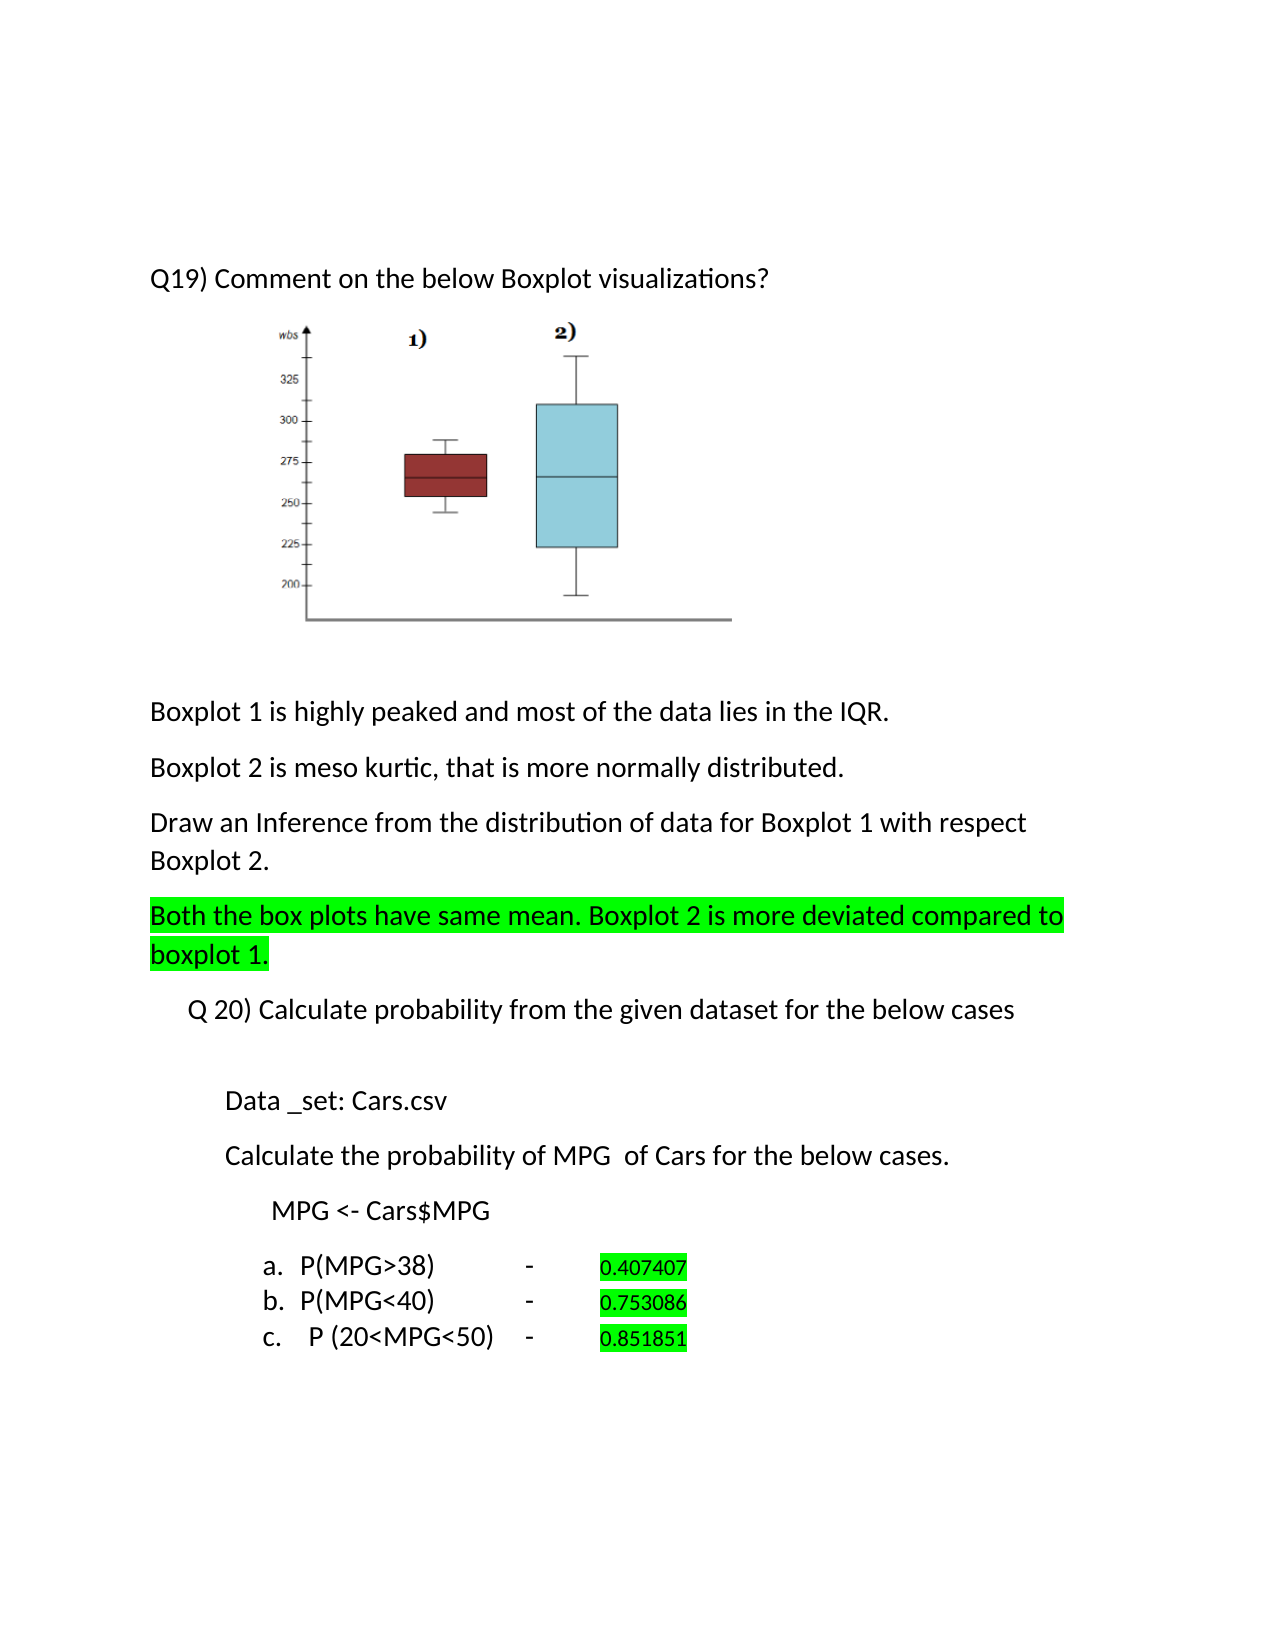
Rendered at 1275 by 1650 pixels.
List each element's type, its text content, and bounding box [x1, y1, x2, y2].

text Both the box plots have same mean. Boxplot 2 is more deviated compared to boxplot 1. [150, 897, 1125, 971]
text MPG <- Cars$MPG [225, 1192, 1125, 1227]
picture [150, 315, 735, 675]
text Q19) Comment on the below Boxplot visualizations? [150, 260, 1125, 296]
text c. P (20<MPG<50) - 0.851851 [262, 1318, 1125, 1354]
list P(MPG>38) - 0.407407 [262, 1247, 1125, 1282]
text Data _set: Cars.csv [225, 1082, 1125, 1117]
text Draw an Inference from the distribution of data for Boxplot 1 with respect Boxplot 2. [150, 804, 1125, 878]
text Boxplot 1 is highly peaked and most of the data lies in the IQR. [150, 693, 1125, 729]
text Boxplot 2 is meso kurtic, that is more normally distributed. [150, 749, 1125, 784]
text Q 20) Calculate probability from the given dataset for the below cases [187, 991, 1125, 1026]
list P(MPG<40) - 0.753086 [262, 1282, 1125, 1318]
text Calculate the probability of MPG of Cars for the below cases. [225, 1137, 1125, 1172]
